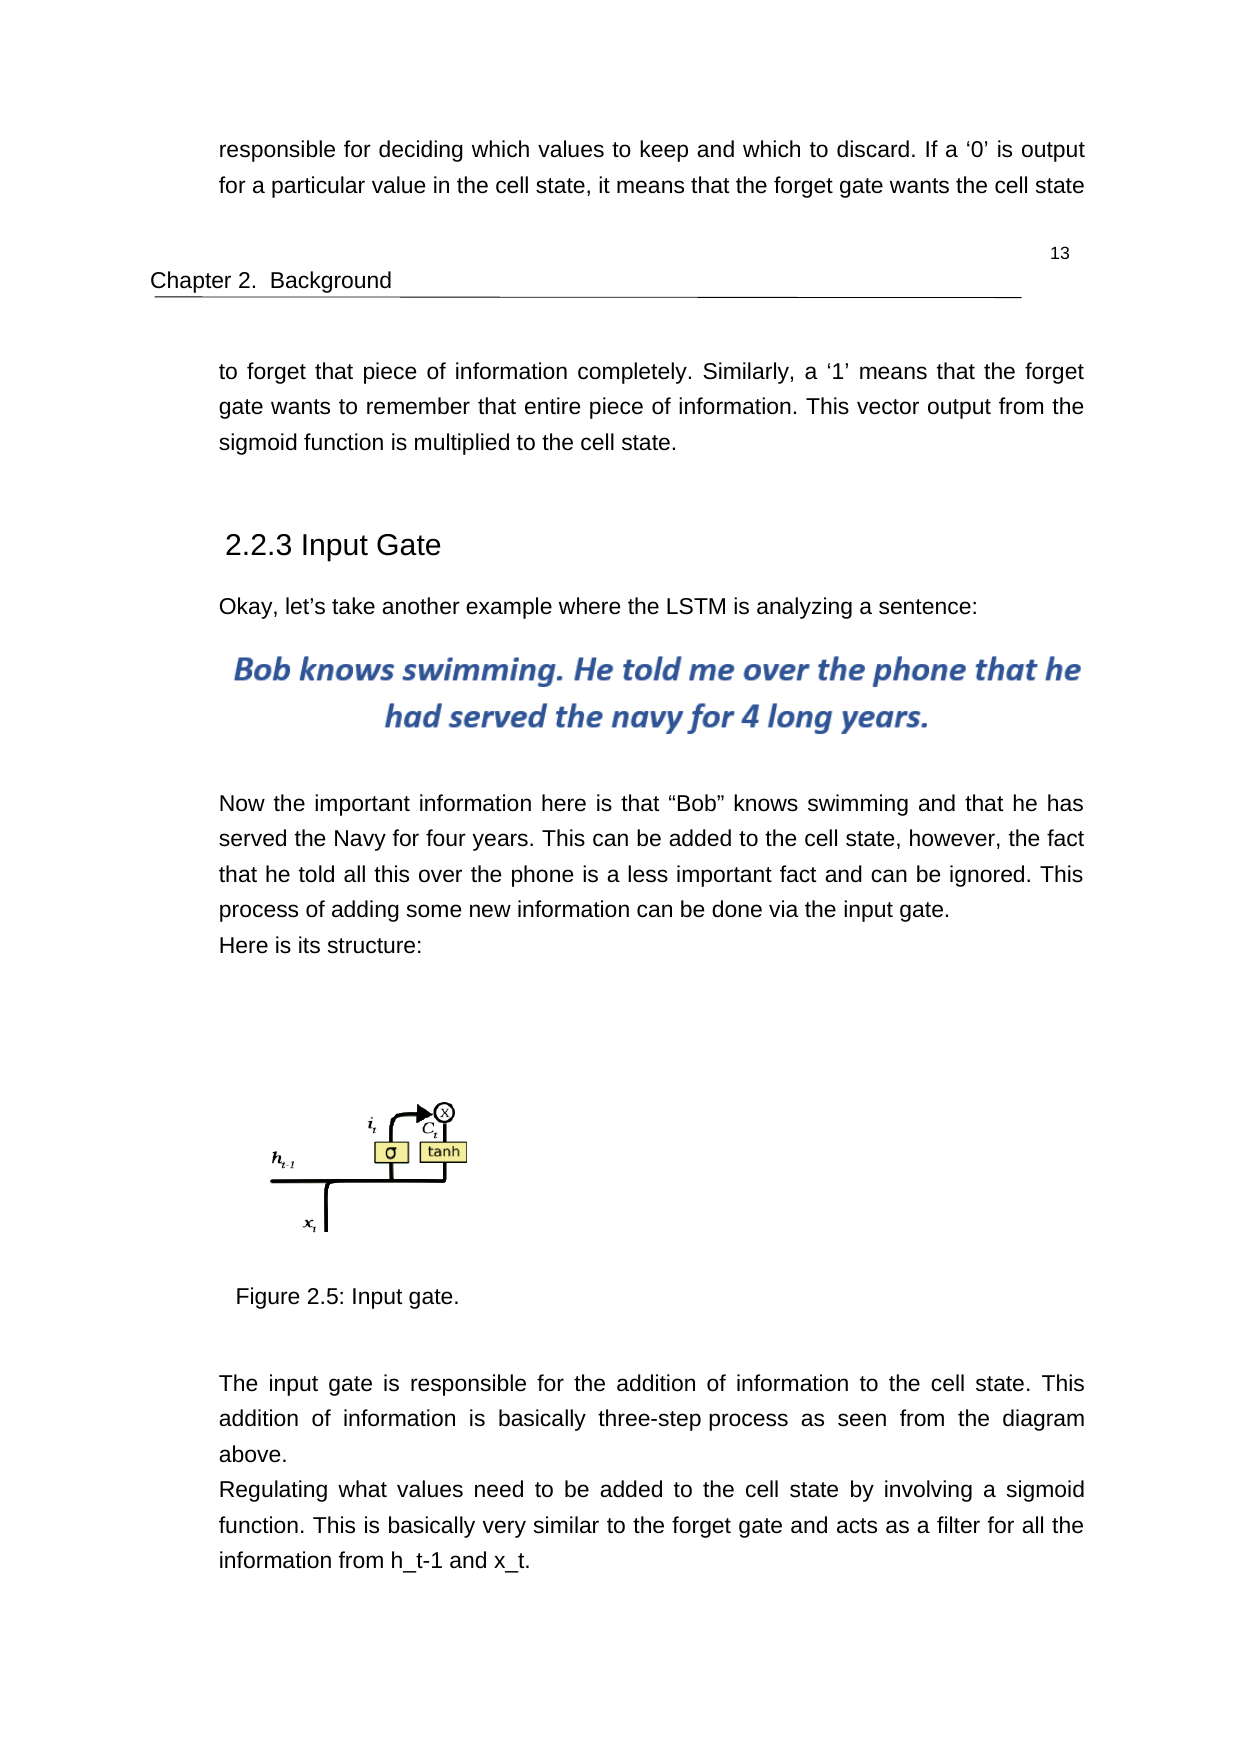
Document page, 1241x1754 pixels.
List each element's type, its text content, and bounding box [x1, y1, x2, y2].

text Here is its structure: [219, 932, 1085, 958]
text Regulating what values need to be added to the cell state by involving a sigmoid function. This is basically very similar to the forget gate and acts as a filter for all the information from h_t-1 and x_t. [219, 1476, 1085, 1573]
text 13 [1042, 243, 1085, 263]
text The input gate is responsible for the addition of information to the cell state. This addition of information is basically three-step process as seen from the diagram above. [219, 1369, 1085, 1467]
subtitle 2.2.3 Input Gate [150, 527, 1090, 562]
text Now the important information here is that “Bob” knows swimming and that he has served the Navy for four years. This can be added to the cell state, however, the fact that he told all this over the phone is a less important fact and can be ignored. This process of adding some new information can be done via the input gate. [219, 789, 1085, 922]
picture [225, 628, 1094, 757]
text Okay, let’s take another example where the LSTM is analyzing a sentence: [219, 593, 1085, 619]
picture [225, 967, 685, 1250]
text to forget that piece of information completely. Similarly, a ‘1’ means that the forget gate wants to remember that entire piece of information. This vector output from the sigmoid function is multiplied to the cell state. [219, 358, 1085, 455]
text Figure 2.5: Input gate. [235, 1283, 1090, 1309]
text Chapter 2. Background [150, 267, 1090, 294]
